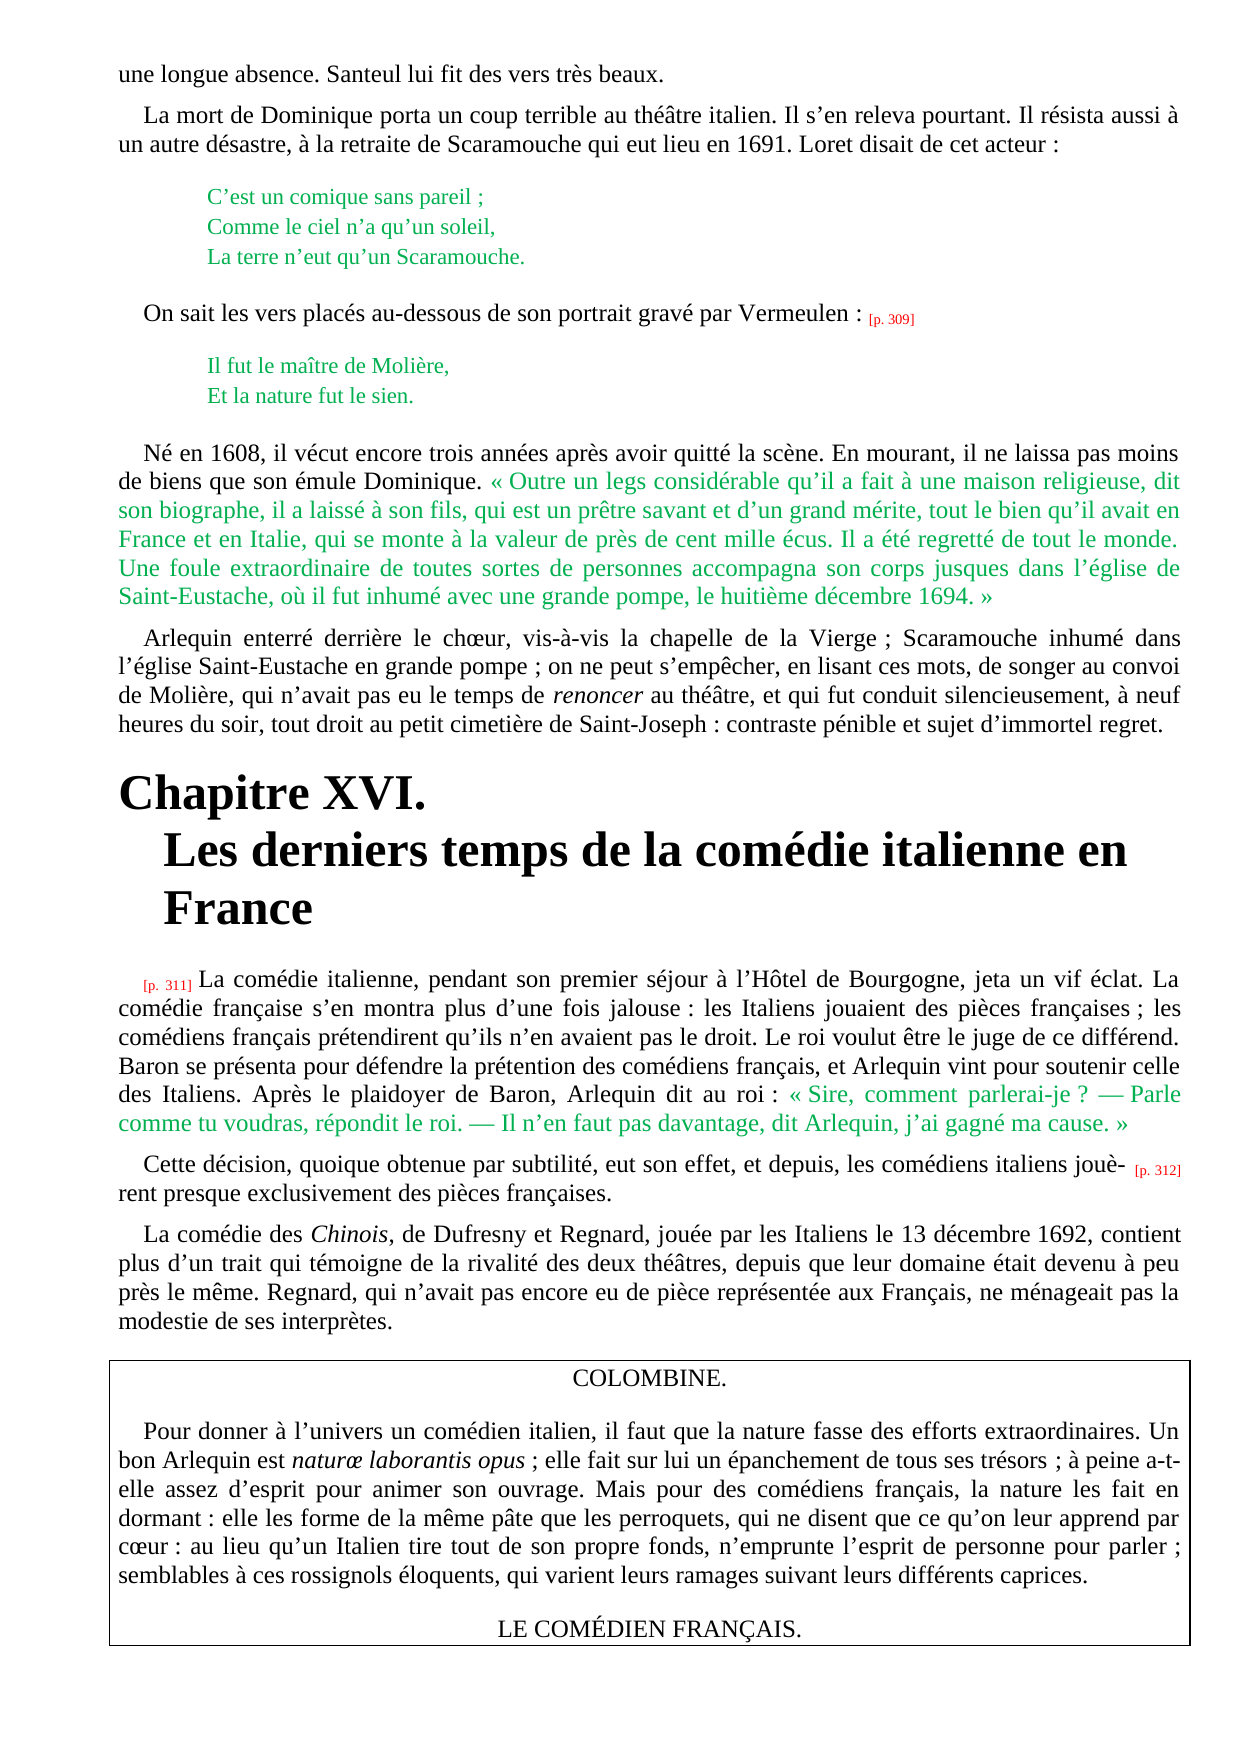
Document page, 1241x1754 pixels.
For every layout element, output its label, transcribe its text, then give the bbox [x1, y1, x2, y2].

text La comédie des Chinois, de Dufresny et Regnard, jouée par les Italiens le 13 décembre 1692, contient plus d’un trait qui témoigne de la rivalité des deux théâtres, depuis que leur domaine était devenu à peu près le même. Regnard, qui n’avait pas encore eu de pièce représentée aux Français, ne ménageait pas la modestie de ses interprètes. [118, 1219, 1181, 1334]
text [p. 311] La comédie italienne, pendant son premier séjour à l’Hôtel de Bourgogne, jeta un vif éclat. La comédie française s’en montra plus d’une fois jalouse : les Italiens jouaient des pièces françaises ; les comédiens français prétendirent qu’ils n’en avaient pas le droit. Le roi voulut être le juge de ce différend. Baron se présenta pour défendre la prétention des comédiens français, et Arlequin vint pour soutenir celle des Italiens. Après le plaidoyer de Baron, Arlequin dit au roi : « Sire, comment parlerai-je ? — Parle comme tu voudras, répondit le roi. — Il n’en faut pas davantage, dit Arlequin, j’ai gagné ma cause. » [118, 964, 1181, 1137]
text C’est un comique sans pareil ; [207, 183, 1181, 209]
text COLOMBINE. [110, 1361, 1189, 1391]
text Arlequin enterré derrière le chœur, vis-à-vis la chapelle de la Vierge ; Scaramouche inhumé dans l’église Saint-Eustache en grande pompe ; on ne peut s’empêcher, en lisant ces mots, de songer au convoi de Molière, qui n’avait pas eu le temps de renoncer au théâtre, et qui fut conduit silencieusement, à neuf heures du soir, tout droit au petit cimetière de Saint-Joseph : contraste pénible et sujet d’immortel regret. [118, 623, 1181, 738]
text La mort de Dominique porta un coup terrible au théâtre italien. Il s’en releva pourtant. Il résista aussi à un autre désastre, à la retraite de Scaramouche qui eut lieu en 1691. Loret disait de cet acteur : [118, 100, 1181, 158]
text On sait les vers placés au-dessous de son portrait gravé par Vermeulen : [p. 309] [118, 298, 1181, 327]
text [118, 59, 1181, 88]
text Et la nature fut le sien. [207, 382, 1181, 409]
text La terre n’eut qu’un Scaramouche. [207, 243, 1181, 269]
text LE COMÉDIEN FRANÇAIS. [110, 1611, 1189, 1645]
text Pour donner à l’univers un comédien italien, il faut que la nature fasse des efforts extraordinaires. Un bon Arlequin est naturœ laborantis opus ; elle fait sur lui un épanchement de tous ses trésors ; à peine a-t-elle assez d’esprit pour animer son ouvrage. Mais pour des comédiens français, la nature les fait en dormant : elle les forme de la même pâte que les perroquets, qui ne disent que ce qu’on leur apprend par cœur : au lieu qu’un Italien tire tout de son propre fonds, n’emprunte l’esprit de personne pour parler ; semblables à ces rossignols éloquents, qui varient leurs ramages suivant leurs différents caprices. [110, 1413, 1189, 1589]
subtitle Chapitre XVI. Les derniers temps de la comédie italienne en France [118, 763, 1181, 935]
text Né en 1608, il vécut encore trois années après avoir quitté la scène. En mourant, il ne laissa pas moins de biens que son émule Dominique. « Outre un legs considérable qu’il a fait à une maison religieuse, dit son biographe, il a laissé à son fils, qui est un prêtre savant et d’un grand mérite, tout le bien qu’il avait en France et en Italie, qui se monte à la valeur de près de cent mille écus. Il a été regretté de tout le monde. Une foule extraordinaire de toutes sortes de personnes accompagna son corps jusques dans l’église de Saint-Eustache, où il fut inhumé avec une grande pompe, le huitième décembre 1694. » [118, 438, 1181, 610]
text Comme le ciel n’a qu’un soleil, [207, 213, 1181, 239]
text Il fut le maître de Molière, [207, 352, 1181, 378]
text Cette décision, quoique obtenue par subtilité, eut son effet, et depuis, les comédiens italiens jouè- [p. 312] rent presque exclusivement des pièces françaises. [118, 1149, 1181, 1207]
